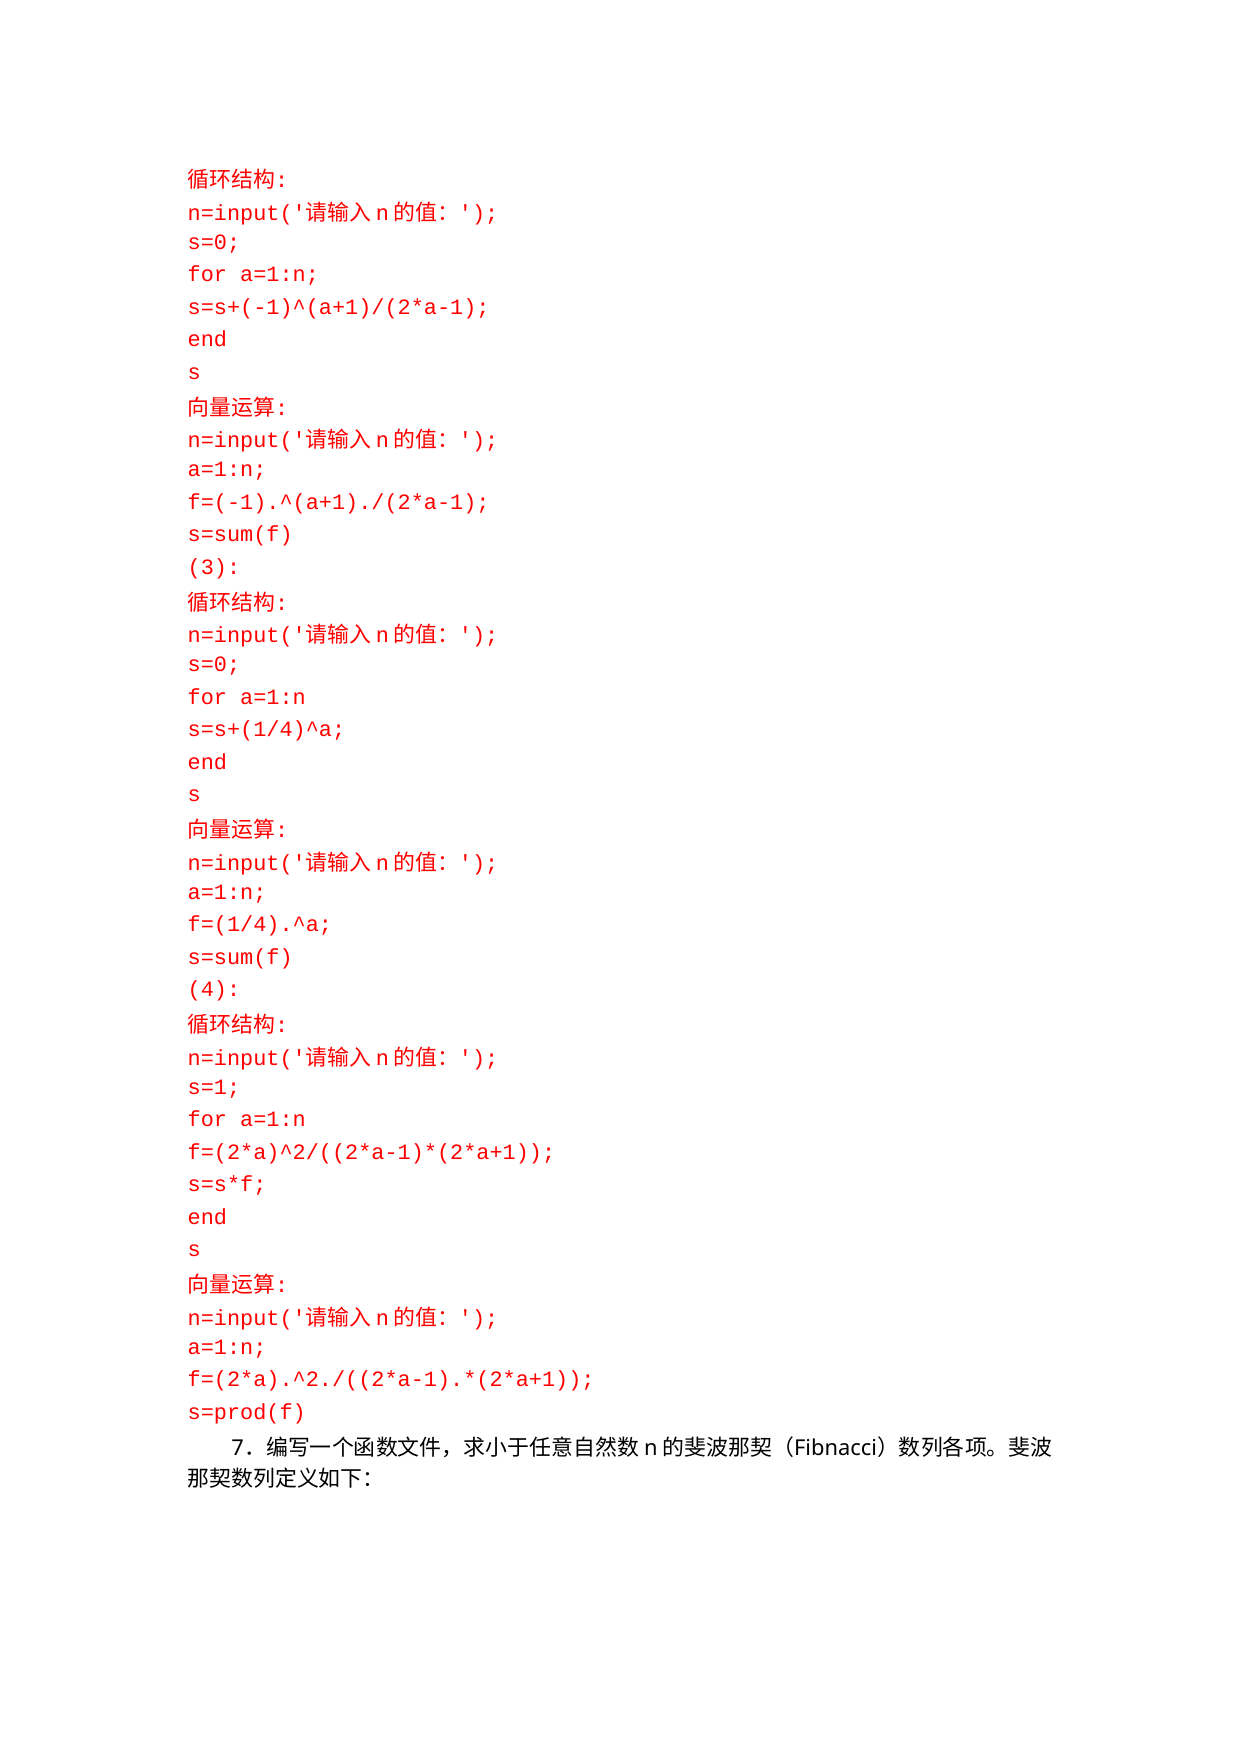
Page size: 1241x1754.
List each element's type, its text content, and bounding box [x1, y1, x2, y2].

text n=input('请输入n的值：'); [187, 844, 1053, 877]
text end [187, 747, 1053, 779]
text end [187, 1202, 1053, 1234]
text f=(2*a)^2/((2*a-1)*(2*a+1)); [187, 1137, 1053, 1169]
text n=input('请输入n的值：'); [187, 194, 1053, 227]
text 循环结构: [187, 584, 1053, 617]
text 循环结构: [187, 162, 1053, 194]
text f=(2*a).^2./((2*a-1).*(2*a+1)); [187, 1364, 1053, 1397]
text s=1; [187, 1072, 1053, 1104]
text s [187, 1234, 1053, 1267]
text 循环结构: [187, 1007, 1053, 1039]
text (4): [187, 974, 1053, 1007]
text 7．编写一个函数文件，求小于任意自然数n的斐波那契（Fibnacci）数列各项。斐波那契数列定义如下： [187, 1429, 1053, 1493]
text s=0; [187, 227, 1053, 259]
text f=(1/4).^a; [187, 909, 1053, 942]
text a=1:n; [187, 877, 1053, 909]
text s=0; [187, 649, 1053, 682]
text f=(-1).^(a+1)./(2*a-1); [187, 487, 1053, 519]
text n=input('请输入n的值：'); [187, 617, 1053, 649]
text 向量运算: [187, 812, 1053, 844]
text n=input('请输入n的值：'); [187, 422, 1053, 454]
text s [187, 357, 1053, 389]
text s=prod(f) [187, 1397, 1053, 1429]
text n=input('请输入n的值：'); [187, 1039, 1053, 1072]
text for a=1:n; [187, 259, 1053, 292]
text for a=1:n [187, 682, 1053, 714]
text s=s+(1/4)^a; [187, 714, 1053, 747]
text s=s+(-1)^(a+1)/(2*a-1); [187, 292, 1053, 324]
text s=sum(f) [187, 942, 1053, 974]
text end [187, 324, 1053, 357]
text n=input('请输入n的值：'); [187, 1299, 1053, 1332]
text a=1:n; [187, 454, 1053, 487]
text s=s*f; [187, 1169, 1053, 1202]
text s=sum(f) [187, 519, 1053, 552]
text 向量运算: [187, 389, 1053, 422]
text 向量运算: [187, 1267, 1053, 1299]
text s [187, 779, 1053, 812]
text (3): [187, 552, 1053, 584]
text a=1:n; [187, 1332, 1053, 1364]
text for a=1:n [187, 1104, 1053, 1137]
